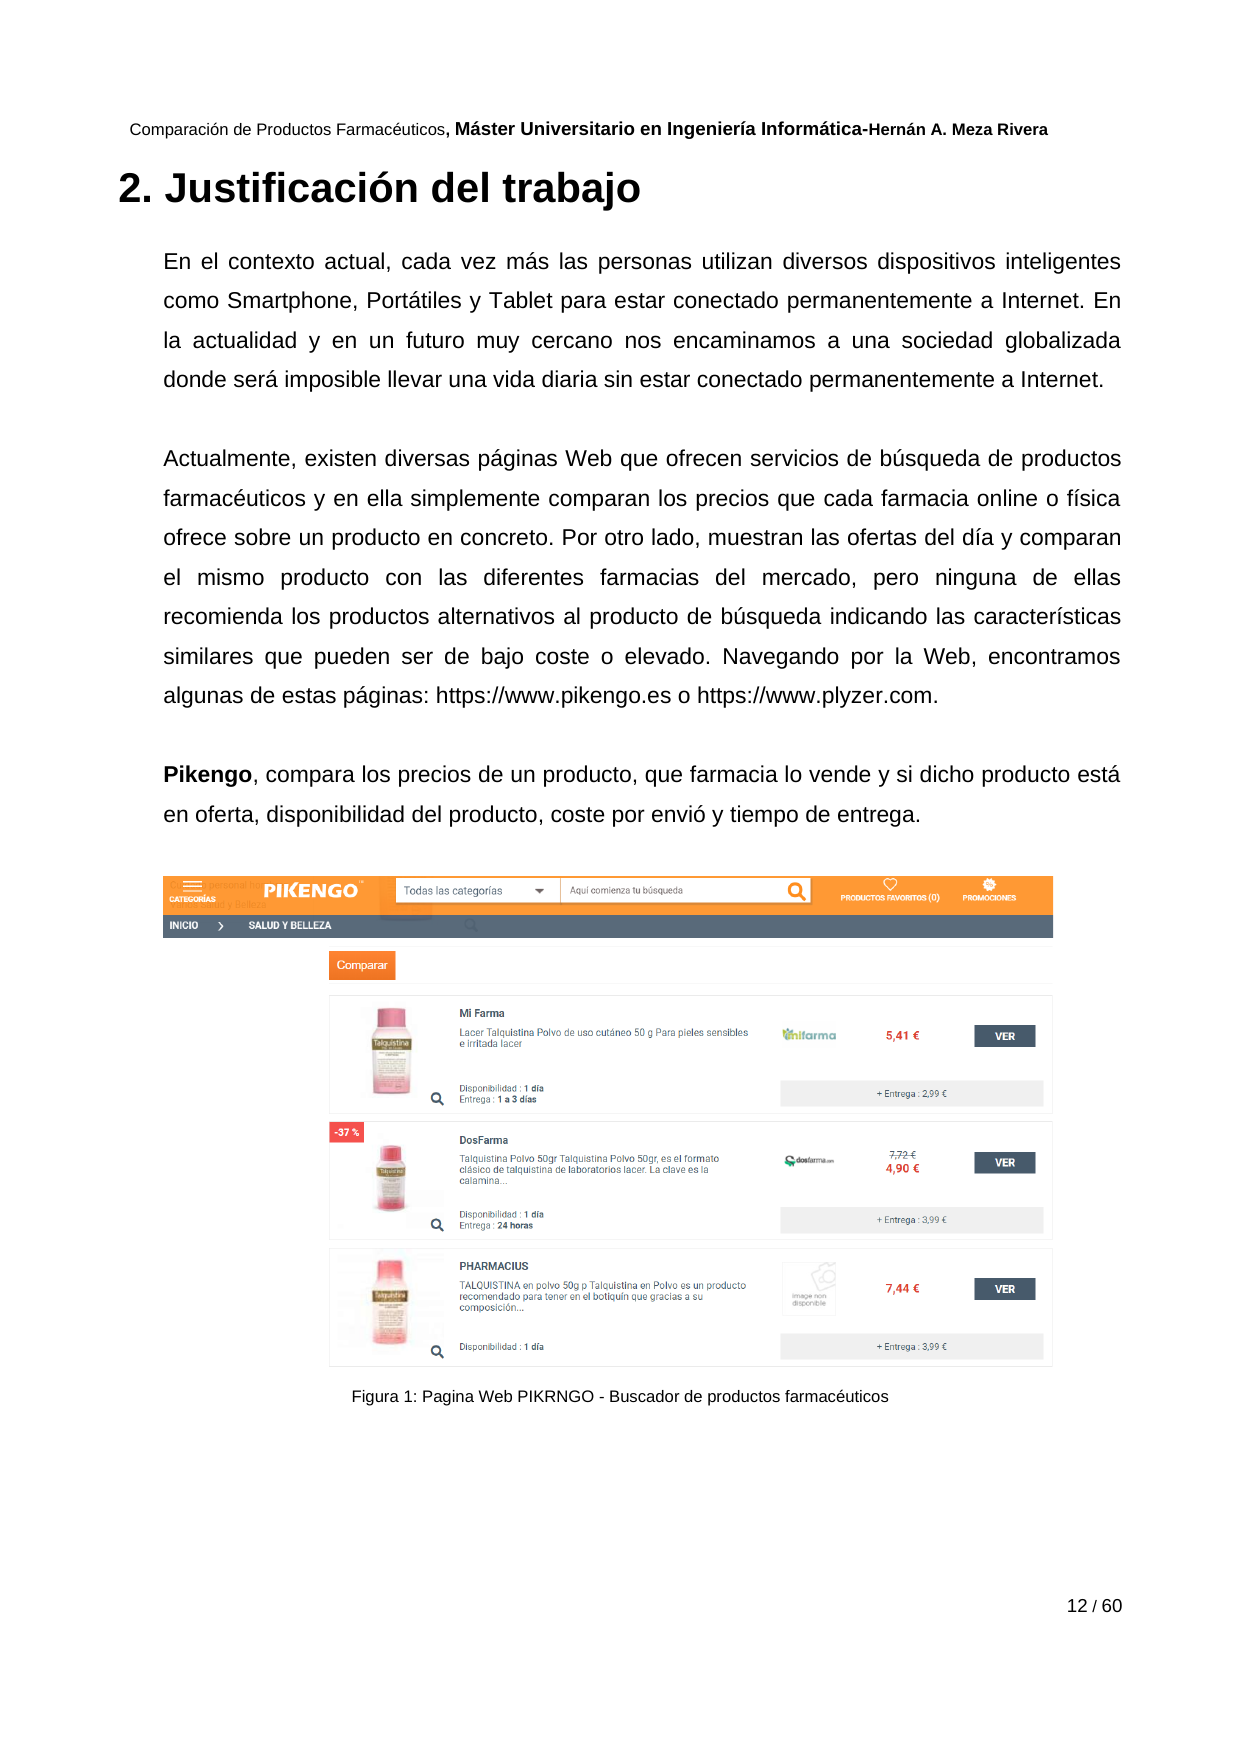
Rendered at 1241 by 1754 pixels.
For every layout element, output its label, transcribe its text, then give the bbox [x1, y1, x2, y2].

text Pikengo, compara los precios de un producto, que farmacia lo vende y si dicho producto está en oferta, disponibilidad del producto, coste por envió y tiempo de entrega. [163, 761, 1122, 827]
text 2. Justificación del trabajo [118, 164, 1122, 212]
text Actualmente, existen diversas páginas Web que ofrecen servicios de búsqueda de productos farmacéuticos y en ella simplemente comparan los precios que cada farmacia online o física ofrece sobre un producto en concreto. Por otro lado, muestran las ofertas del día y comparan el mismo producto con las diferentes farmacias del mercado, pero ninguna de ellas recomienda los productos alternativos al producto de búsqueda indicando las características similares que pueden ser de bajo coste o elevado. Navegando por la Web, encontramos algunas de estas páginas: https://www.pikengo.es o https://www.plyzer.com. [163, 445, 1122, 709]
text En el contexto actual, cada vez más las personas utilizan diversos dispositivos inteligentes como Smartphone, Portátiles y Tablet para estar conectado permanentemente a Internet. En la actualidad y en un futuro muy cercano nos encaminamos a una sociedad globalizada donde será imposible llevar una vida diaria sin estar conectado permanentemente a Internet. [163, 248, 1122, 393]
text Figura 1: Pagina Web PIKRNGO - Buscador de productos farmacéuticos [118, 1387, 1122, 1406]
picture [163, 876, 1054, 1369]
